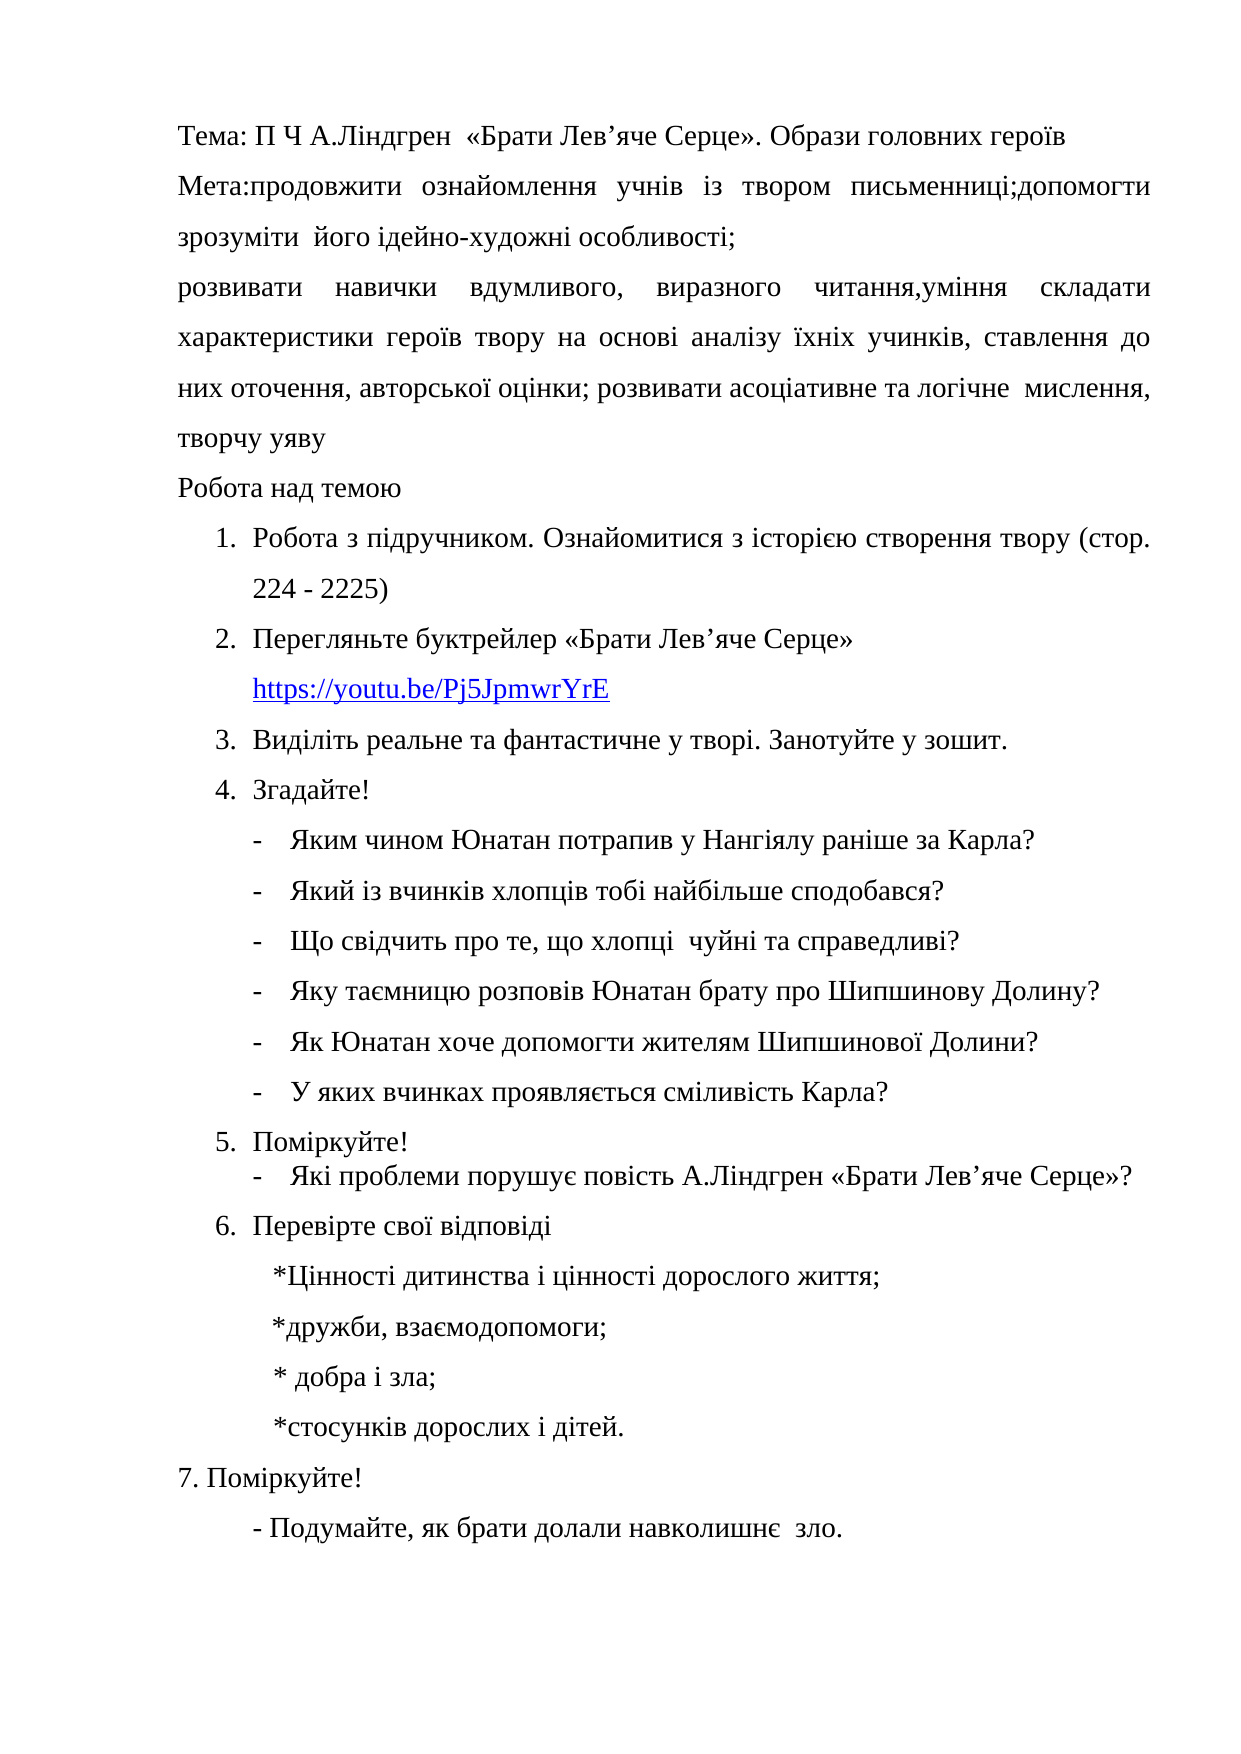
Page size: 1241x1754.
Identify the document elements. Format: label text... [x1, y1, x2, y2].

list Поміркуйте! [215, 1124, 1152, 1158]
list Яким чином Юнатан потрапив у Нангіялу раніше за Карла? [252, 822, 1152, 856]
list Який із вчинків хлопців тобі найбільше сподобався? [252, 873, 1152, 906]
list Які проблеми порушує повість А.Ліндгрен «Брати Лев’яче Серце»? [252, 1158, 1152, 1191]
text *Цінності дитинства і цінності дорослого життя; [272, 1258, 1152, 1292]
list Яку таємницю розповів Юнатан брату про Шипшинову Долину? [252, 973, 1152, 1007]
list Перевірте свої відповіді [215, 1208, 1152, 1242]
list Виділіть реальне та фантастичне у творі. Занотуйте у зошит. [215, 722, 1152, 755]
text https://youtu.be/Pj5JpmwrYrE [252, 672, 1152, 705]
text 7. Поміркуйте! [177, 1460, 1152, 1493]
list Згадайте! [215, 772, 1152, 806]
list Робота з підручником. Ознайомитися з історією створення твору (стор. 224 - 2225) [215, 521, 1152, 604]
text *дружби, взаємодопомоги; [235, 1309, 1152, 1342]
text Робота над темою [177, 470, 1152, 504]
text * добра і зла; [236, 1359, 1152, 1393]
text *стосунків дорослих і дітей. [236, 1409, 1152, 1443]
list Що свідчить про те, що хлопці чуйні та справедливі? [252, 923, 1152, 957]
text розвивати навички вдумливого, виразного читання,уміння складати характеристики героїв твору на основі аналізу їхніх учинків, ставлення до них оточення, авторської оцінки; розвивати асоціативне та логічне мислення, творчу уяву [177, 269, 1152, 453]
list Перегляньте буктрейлер «Брати Лев’яче Серце» [215, 621, 1152, 655]
text Тема: П Ч А.Ліндгрен «Брати Лев’яче Серце». Образи головних героїв [177, 118, 1152, 152]
list Як Юнатан хоче допомогти жителям Шипшинової Долини? [252, 1024, 1152, 1057]
list У яких вчинках проявляється сміливість Карла? [252, 1074, 1152, 1108]
list - Подумайте, як брати долали навколишнє зло. [252, 1510, 1152, 1544]
text Мета:продовжити ознайомлення учнів із твором письменниці;допомогти зрозуміти його ідейно-художні особливості; [177, 168, 1152, 252]
